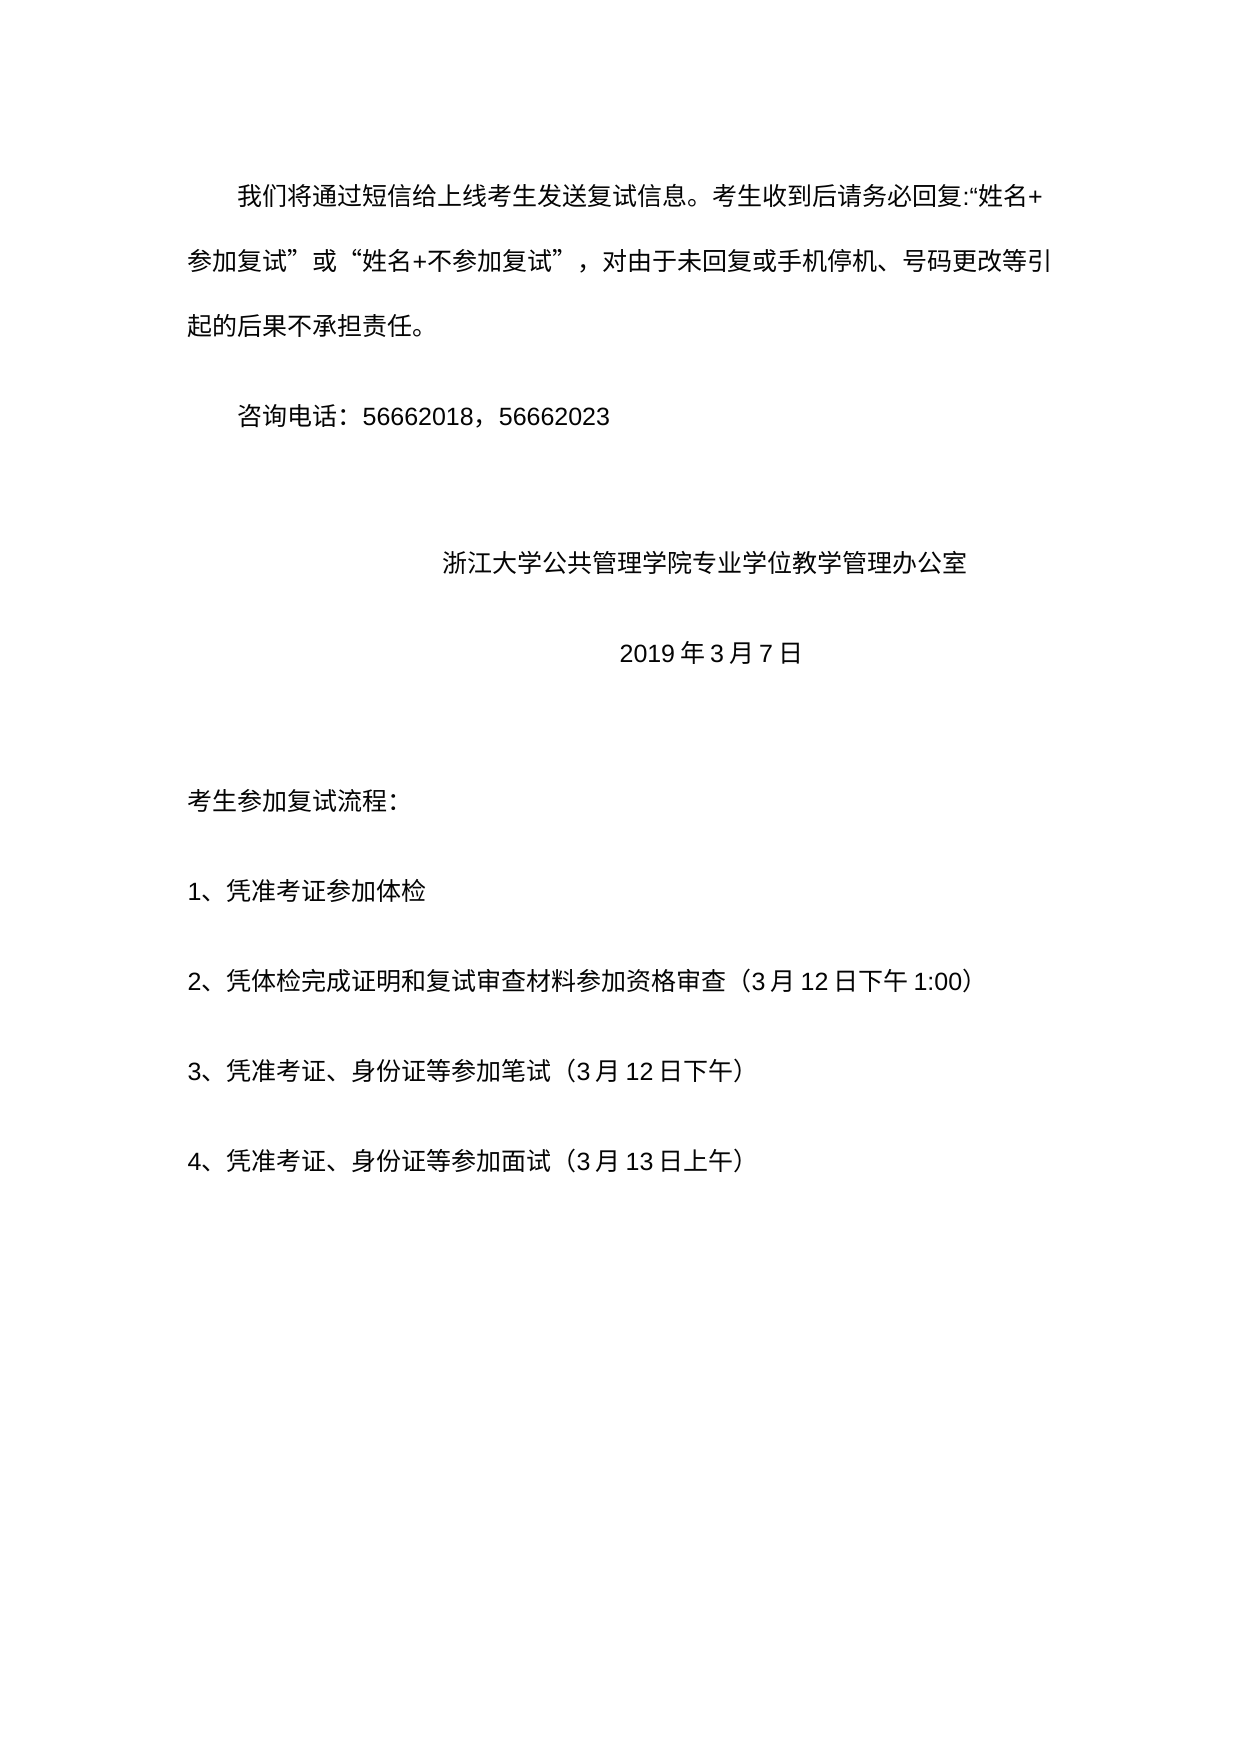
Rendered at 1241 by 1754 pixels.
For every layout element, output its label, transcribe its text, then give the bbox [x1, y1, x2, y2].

text 我们将通过短信给上线考生发送复试信息。考生收到后请务必回复:“姓名+参加复试”或“姓名+不参加复试”，对由于未回复或手机停机、号码更改等引起的后果不承担责任。 [187, 162, 1053, 357]
text 2019年3月7日 [187, 619, 1053, 684]
text 2、凭体检完成证明和复试审查材料参加资格审查（3月12日下午1:00） [187, 947, 1053, 1012]
text 咨询电话：56662018，56662023 [187, 382, 1053, 447]
text 浙江大学公共管理学院专业学位教学管理办公室 [187, 529, 1053, 594]
text 1、凭准考证参加体检 [187, 857, 1053, 922]
text 考生参加复试流程： [187, 767, 1053, 832]
text 4、凭准考证、身份证等参加面试（3月13日上午） [187, 1127, 1053, 1192]
text 3、凭准考证、身份证等参加笔试（3月12日下午） [187, 1037, 1053, 1102]
